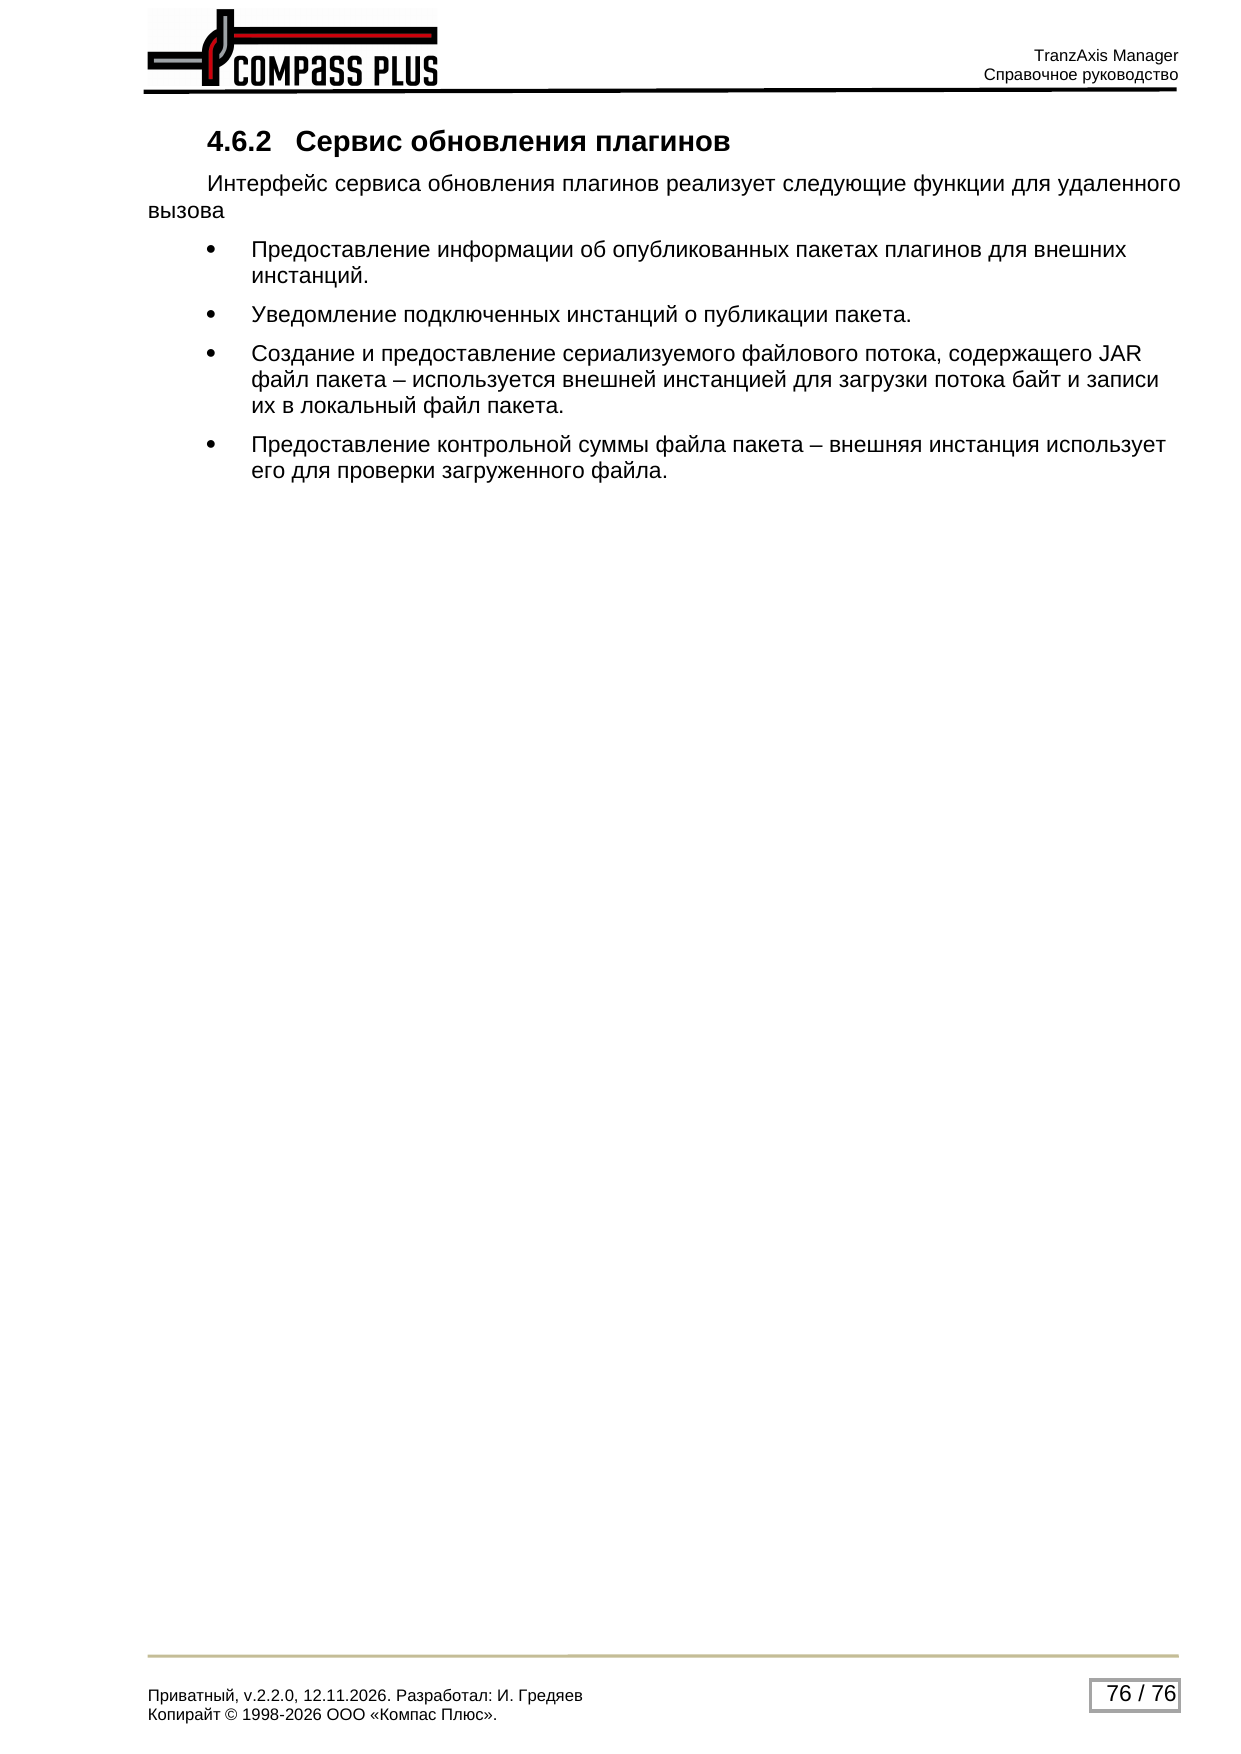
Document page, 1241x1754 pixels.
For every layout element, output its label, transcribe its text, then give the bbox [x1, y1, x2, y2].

list Уведомление подключенных инстанций о публикации пакета. [207, 301, 1181, 327]
list Создание и предоставление сериализуемого файлового потока, содержащего JAR файл пакета – используется внешней инстанцией для загрузки потока байт и записи их в локальный файл пакета. [207, 339, 1181, 419]
list Предоставление информации об опубликованных пакетах плагинов для внешних инстанций. [207, 236, 1181, 288]
text Интерфейс сервиса обновления плагинов реализует следующие функции для удаленного вызова [148, 170, 1181, 223]
subtitle Сервис обновления плагинов [207, 124, 1181, 158]
picture [147, 8, 438, 86]
list Предоставление контрольной суммы файла пакета – внешняя инстанция использует его для проверки загруженного файла. [207, 431, 1181, 484]
